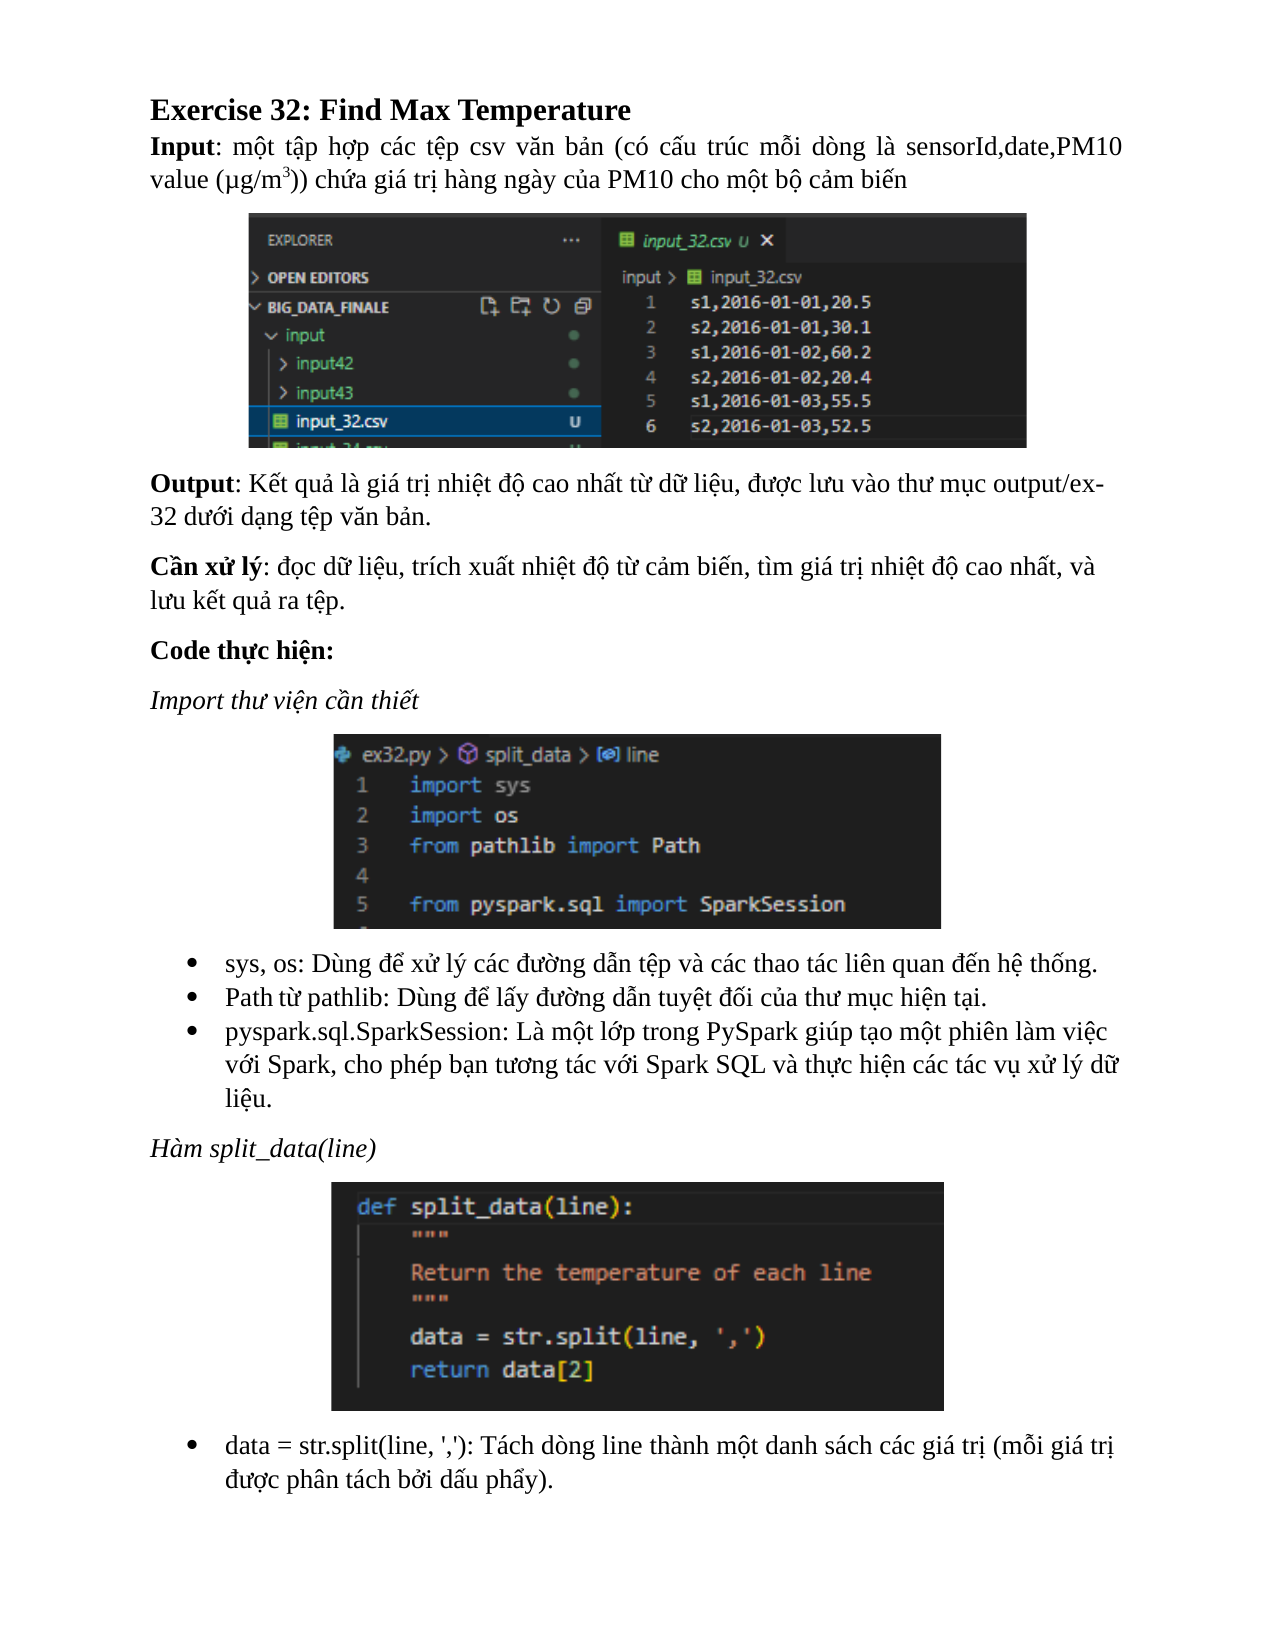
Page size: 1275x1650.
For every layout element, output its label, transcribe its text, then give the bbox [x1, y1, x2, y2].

text Input: một tập hợp các tệp csv văn bản (có cấu trúc mỗi dòng là sensorId,date,PM10 value (µg/m3)) chứa giá trị hàng ngày của PM10 cho một bộ cảm biến [150, 130, 1125, 194]
list Path từ pathlib: Dùng để lấy đường dẫn tuyệt đối của thư mục hiện tại. [187, 981, 1125, 1012]
picture [333, 734, 942, 929]
text Cần xử lý: đọc dữ liệu, trích xuất nhiệt độ từ cảm biến, tìm giá trị nhiệt độ cao nhất, và lưu kết quả ra tệp. [150, 551, 1125, 615]
text Import thư viện cần thiết [150, 684, 1125, 716]
text Output: Kết quả là giá trị nhiệt độ cao nhất từ dữ liệu, được lưu vào thư mục output/ex-32 dưới dạng tệp văn bản. [150, 467, 1125, 531]
text Hàm split_data(line) [150, 1132, 1125, 1163]
list sys, os: Dùng để xử lý các đường dẫn tệp và các thao tác liên quan đến hệ thống. [187, 947, 1125, 978]
subtitle Exercise 32: Find Max Temperature [150, 91, 1125, 127]
text Code thực hiện: [150, 634, 1125, 665]
list pyspark.sql.SparkSession: Là một lớp trong PySpark giúp tạo một phiên làm việc với Spark, cho phép bạn tương tác với Spark SQL và thực hiện các tác vụ xử lý dữ liệu. [187, 1015, 1125, 1113]
picture [331, 1182, 944, 1411]
picture [248, 213, 1027, 448]
list data = str.split(line, ','): Tách dòng line thành một danh sách các giá trị (mỗi giá trị được phân tách bởi dấu phẩy). [187, 1429, 1125, 1494]
